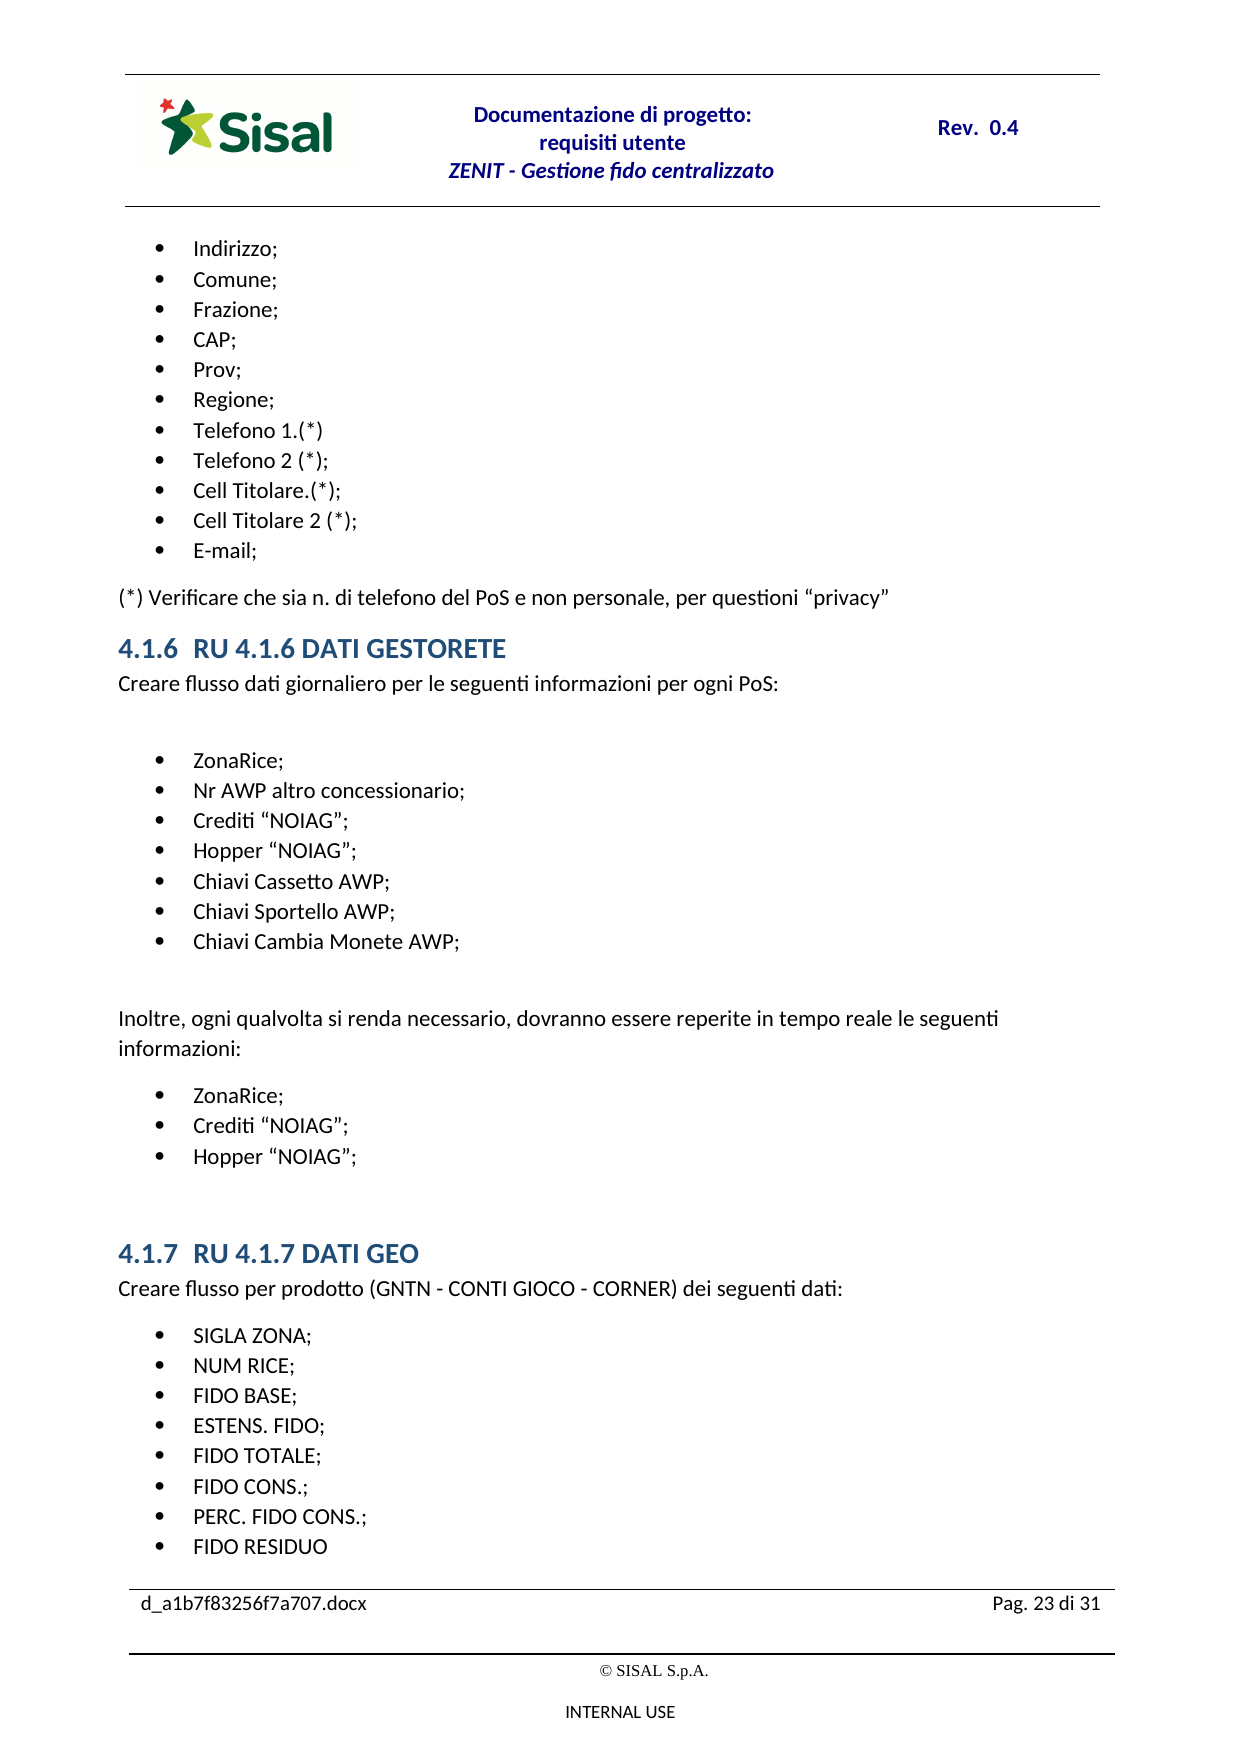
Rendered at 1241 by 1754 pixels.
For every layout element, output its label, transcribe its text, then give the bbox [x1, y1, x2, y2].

list SIGLA ZONA; [156, 1321, 1122, 1349]
list Cell Titolare 2 (*); [156, 506, 1122, 534]
list Chiavi Cambia Monete AWP; [156, 927, 1122, 985]
list Chiavi Cassetto AWP; [156, 867, 1122, 895]
text Inoltre, ogni qualvolta si renda necessario, dovranno essere reperite in tempo reale le seguenti informazioni: [118, 1004, 1122, 1062]
list PERC. FIDO CONS.; [156, 1502, 1122, 1530]
list Crediti “NOIAG”; [156, 1112, 1122, 1139]
list Regione; [156, 386, 1122, 414]
text Creare flusso per prodotto (GNTN - CONTI GIOCO - CORNER) dei seguenti dati: [118, 1274, 1122, 1302]
list ZonaRice; [156, 1081, 1122, 1109]
subtitle RU 4.1.6 DATI GESTORETE [118, 630, 1122, 666]
list Chiavi Sportello AWP; [156, 897, 1122, 925]
text Creare flusso dati giornaliero per le seguenti informazioni per ogni PoS: [118, 669, 1122, 697]
list Telefono 2 (*); [156, 446, 1122, 474]
list Crediti “NOIAG”; [156, 806, 1122, 834]
list FIDO CONS.; [156, 1472, 1122, 1500]
subtitle RU 4.1.7 DATI GEO [118, 1236, 1122, 1271]
list Comune; [156, 265, 1122, 293]
list FIDO TOTALE; [156, 1442, 1122, 1470]
picture [131, 80, 360, 173]
list Indirizzo; [156, 234, 1122, 263]
list Prov; [156, 355, 1122, 383]
list Telefono 1.(*) [156, 416, 1122, 444]
list FIDO BASE; [156, 1381, 1122, 1409]
list ZonaRice; [156, 746, 1122, 774]
list Nr AWP altro concessionario; [156, 776, 1122, 804]
list Frazione; [156, 295, 1122, 323]
list ESTENS. FIDO; [156, 1411, 1122, 1439]
list FIDO RESIDUO [156, 1532, 1122, 1560]
list NUM RICE; [156, 1351, 1122, 1379]
list Hopper “NOIAG”; [156, 1142, 1122, 1170]
list CAP; [156, 325, 1122, 353]
list Hopper “NOIAG”; [156, 837, 1122, 864]
list Cell Titolare.(*); [156, 476, 1122, 504]
list E-mail; [156, 537, 1122, 565]
text (*) Verificare che sia n. di telefono del PoS e non personale, per questioni “privacy” [118, 583, 1122, 612]
